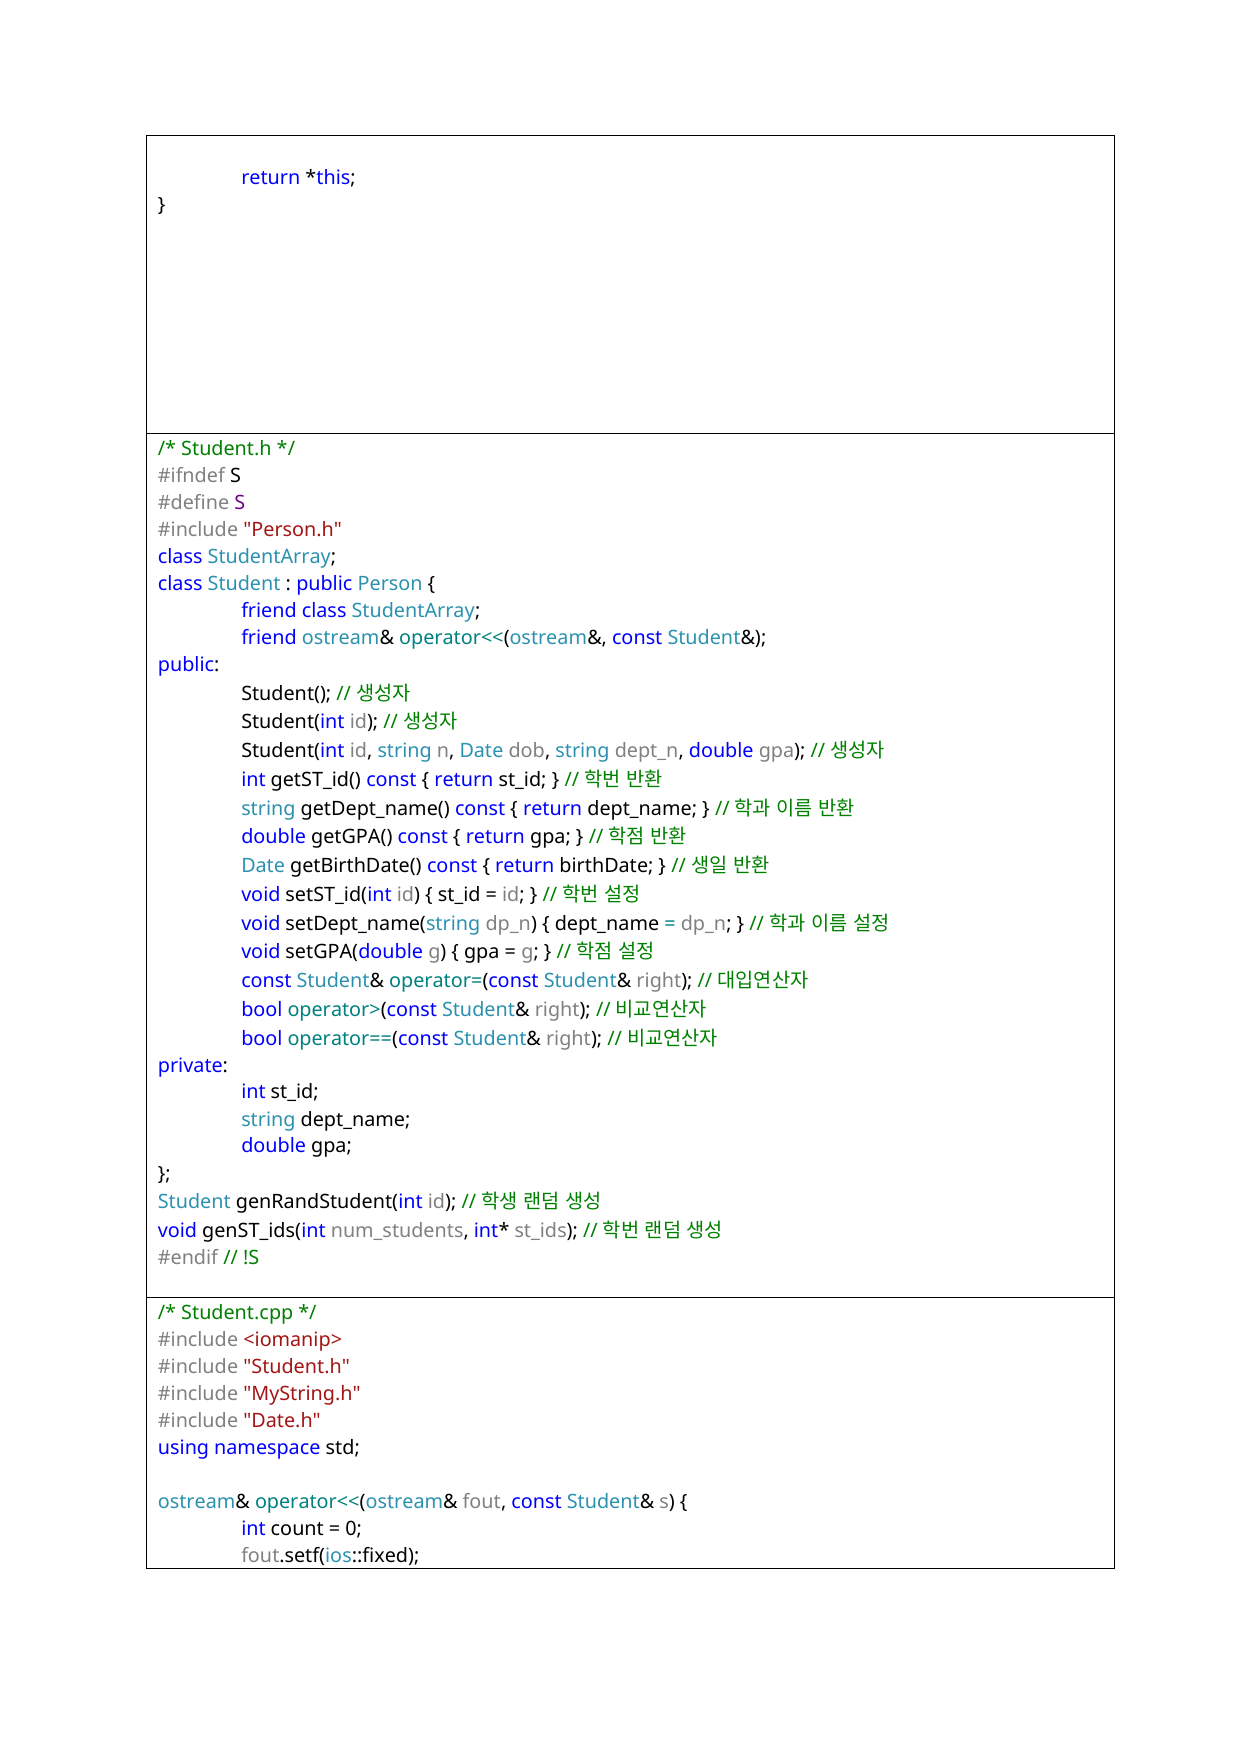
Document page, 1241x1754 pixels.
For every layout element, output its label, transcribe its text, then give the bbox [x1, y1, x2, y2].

table_cell /* Student.h */ #ifndef S #define S #include "Person.h" class StudentArray; class Student : public Person { friend class StudentArray; friend ostream& operator<<(ostream&, const Student&); public: Student(); // 생성자 Student(int id); // 생성자 Student(int id, string n, Date dob, string dept_n, double gpa); // 생성자 int getST_id() const { return st_id; } // 학번 반환 string getDept_name() const { return dept_name; } // 학과 이름 반환 double getGPA() const { return gpa; } // 학점 반환 Date getBirthDate() const { return birthDate; } // 생일 반환 void setST_id(int id) { st_id = id; } // 학번 설정 void setDept_name(string dp_n) { dept_name = dp_n; } // 학과 이름 설정 void setGPA(double g) { gpa = g; } // 학점 설정 const Student& operator=(const Student& right); // 대입연산자 bool operator>(const Student& right); // 비교연산자 bool operator==(const Student& right); // 비교연산자 private: int st_id; string dept_name; double gpa; }; Student genRandStudent(int id); // 학생 랜덤 생성 void genST_ids(int num_students, int* st_ids); // 학번 랜덤 생성 #endif // !S [147, 434, 1114, 1297]
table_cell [147, 136, 1114, 433]
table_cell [147, 1298, 1114, 1568]
